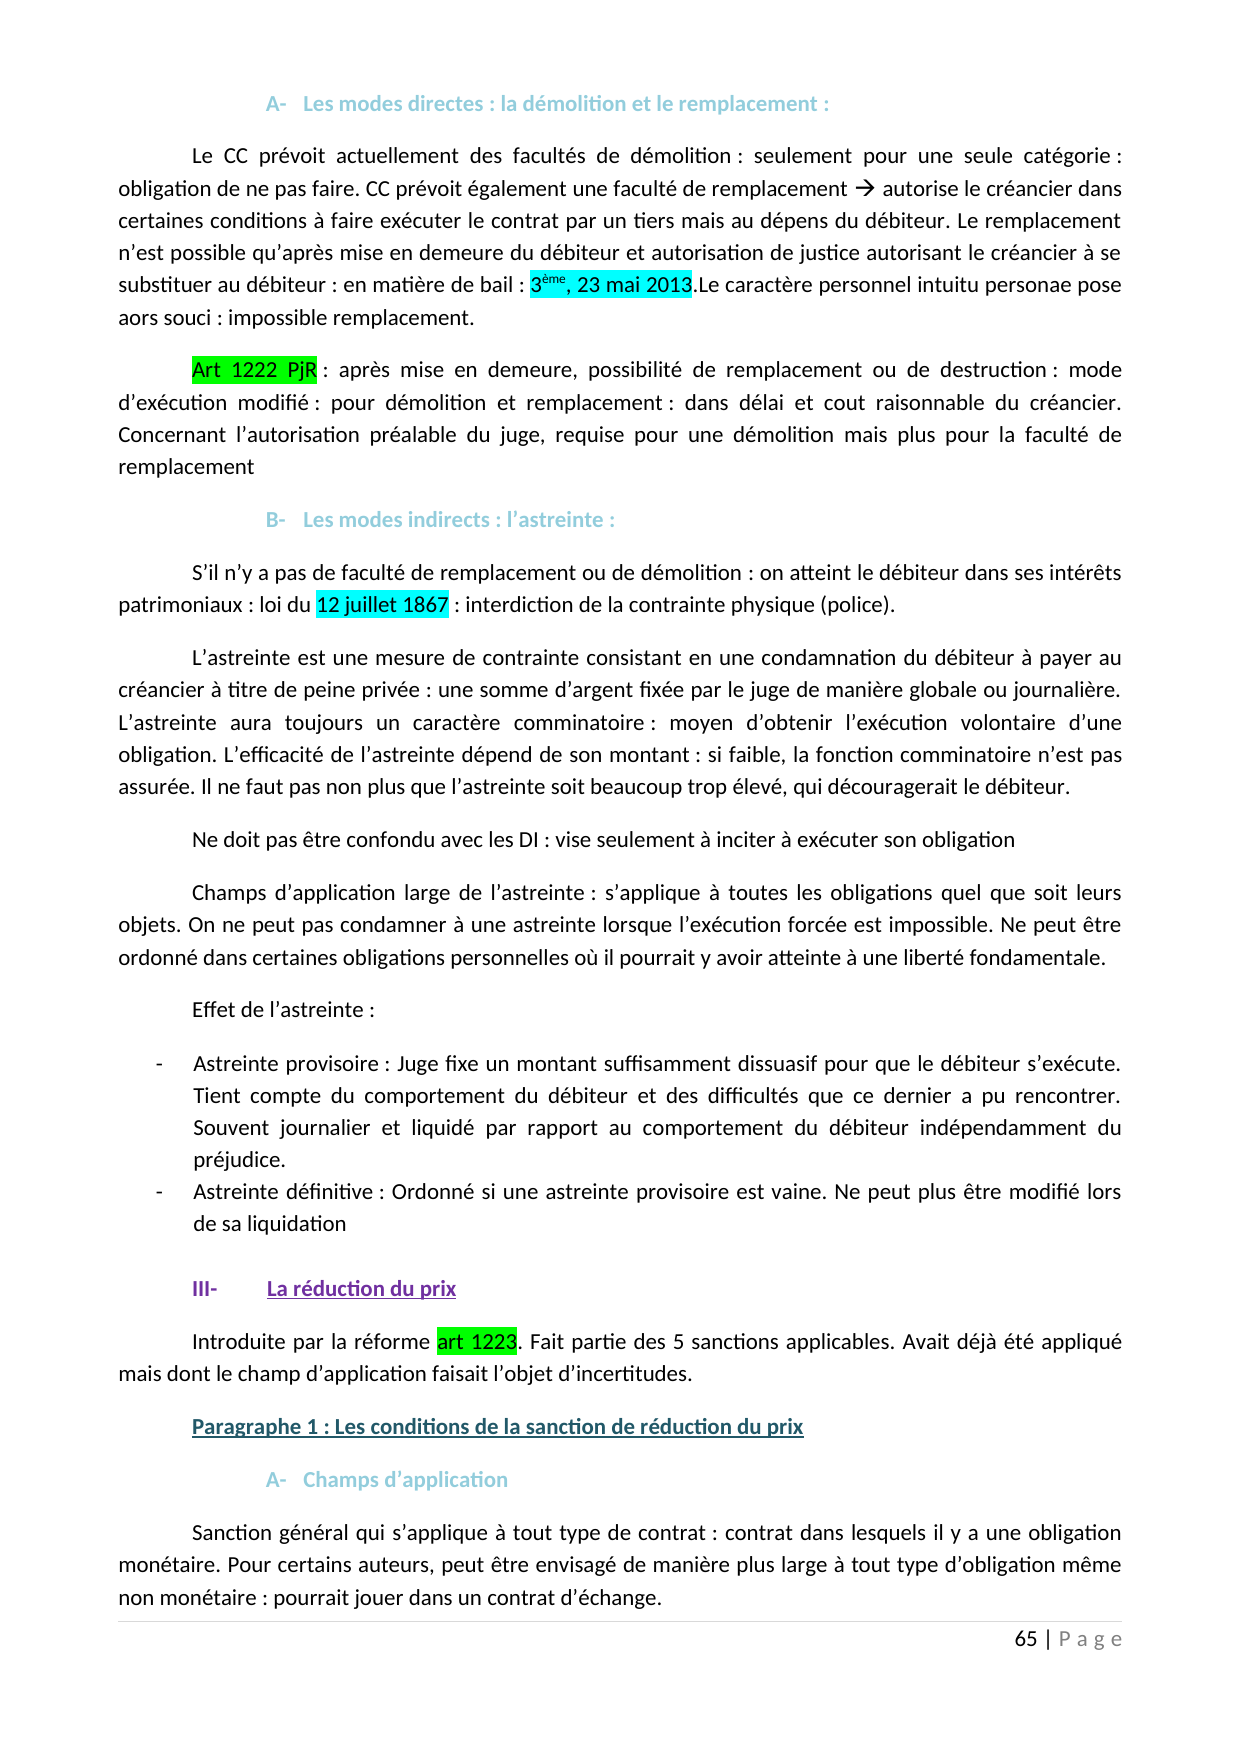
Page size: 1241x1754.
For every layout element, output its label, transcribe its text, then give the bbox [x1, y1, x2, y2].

text Sanction général qui s’applique à tout type de contrat : contrat dans lesquels il y a une obligation monétaire. Pour certains auteurs, peut être envisagé de manière plus large à tout type d’obligation même non monétaire : pourrait jouer dans un contrat d’échange. [118, 1518, 1122, 1611]
list Astreinte provisoire : Juge fixe un montant suffisamment dissuasif pour que le débiteur s’exécute. Tient compte du comportement du débiteur et des difficultés que ce dernier a pu rencontrer. Souvent journalier et liquidé par rapport au comportement du débiteur indépendamment du préjudice. [156, 1049, 1122, 1173]
list Les modes indirects : l’astreinte : [266, 505, 1122, 533]
text Paragraphe 1 : Les conditions de la sanction de réduction du prix [192, 1412, 1122, 1440]
text Introduite par la réforme art 1223. Fait partie des 5 sanctions applicables. Avait déjà été appliqué mais dont le champ d’application faisait l’objet d’incertitudes. [118, 1327, 1122, 1387]
text Le CC prévoit actuellement des facultés de démolition : seulement pour une seule catégorie : obligation de ne pas faire. CC prévoit également une faculté de remplacement autorise le créancier dans certaines conditions à faire exécuter le contrat par un tiers mais au dépens du débiteur. Le remplacement n’est possible qu’après mise en demeure du débiteur et autorisation de justice autorisant le créancier à se substituer au débiteur : en matière de bail : 3ème, 23 mai 2013.Le caractère personnel intuitu personae pose aors souci : impossible remplacement. [118, 142, 1122, 331]
text L’astreinte est une mesure de contrainte consistant en une condamnation du débiteur à payer au créancier à titre de peine privée : une somme d’argent fixée par le juge de manière globale ou journalière. L’astreinte aura toujours un caractère comminatoire : moyen d’obtenir l’exécution volontaire d’une obligation. L’efficacité de l’astreinte dépend de son montant : si faible, la fonction comminatoire n’est pas assurée. Il ne faut pas non plus que l’astreinte soit beaucoup trop élevé, qui découragerait le débiteur. [118, 643, 1122, 800]
list Astreinte définitive : Ordonné si une astreinte provisoire est vaine. Ne peut plus être modifié lors de sa liquidation [156, 1177, 1122, 1238]
text Effet de l’astreinte : [118, 996, 1122, 1024]
text Art 1222 PjR : après mise en demeure, possibilité de remplacement ou de destruction : mode d’exécution modifié : pour démolition et remplacement : dans délai et cout raisonnable du créancier. Concernant l’autorisation préalable du juge, requise pour une démolition mais plus pour la faculté de remplacement [118, 356, 1122, 480]
text S’il n’y a pas de faculté de remplacement ou de démolition : on atteint le débiteur dans ses intérêts patrimoniaux : loi du 12 juillet 1867 : interdiction de la contrainte physique (police). [118, 558, 1122, 618]
text Champs d’application large de l’astreinte : s’applique à toutes les obligations quel que soit leurs objets. On ne peut pas condamner à une astreinte lorsque l’exécution forcée est impossible. Ne peut être ordonné dans certaines obligations personnelles où il pourrait y avoir atteinte à une liberté fondamentale. [118, 878, 1122, 971]
list Champs d’application [266, 1465, 1122, 1493]
list La réduction du prix [192, 1274, 1122, 1302]
text Ne doit pas être confondu avec les DI : vise seulement à inciter à exécuter son obligation [118, 825, 1122, 853]
list Les modes directes : la démolition et le remplacement : [266, 89, 1122, 117]
